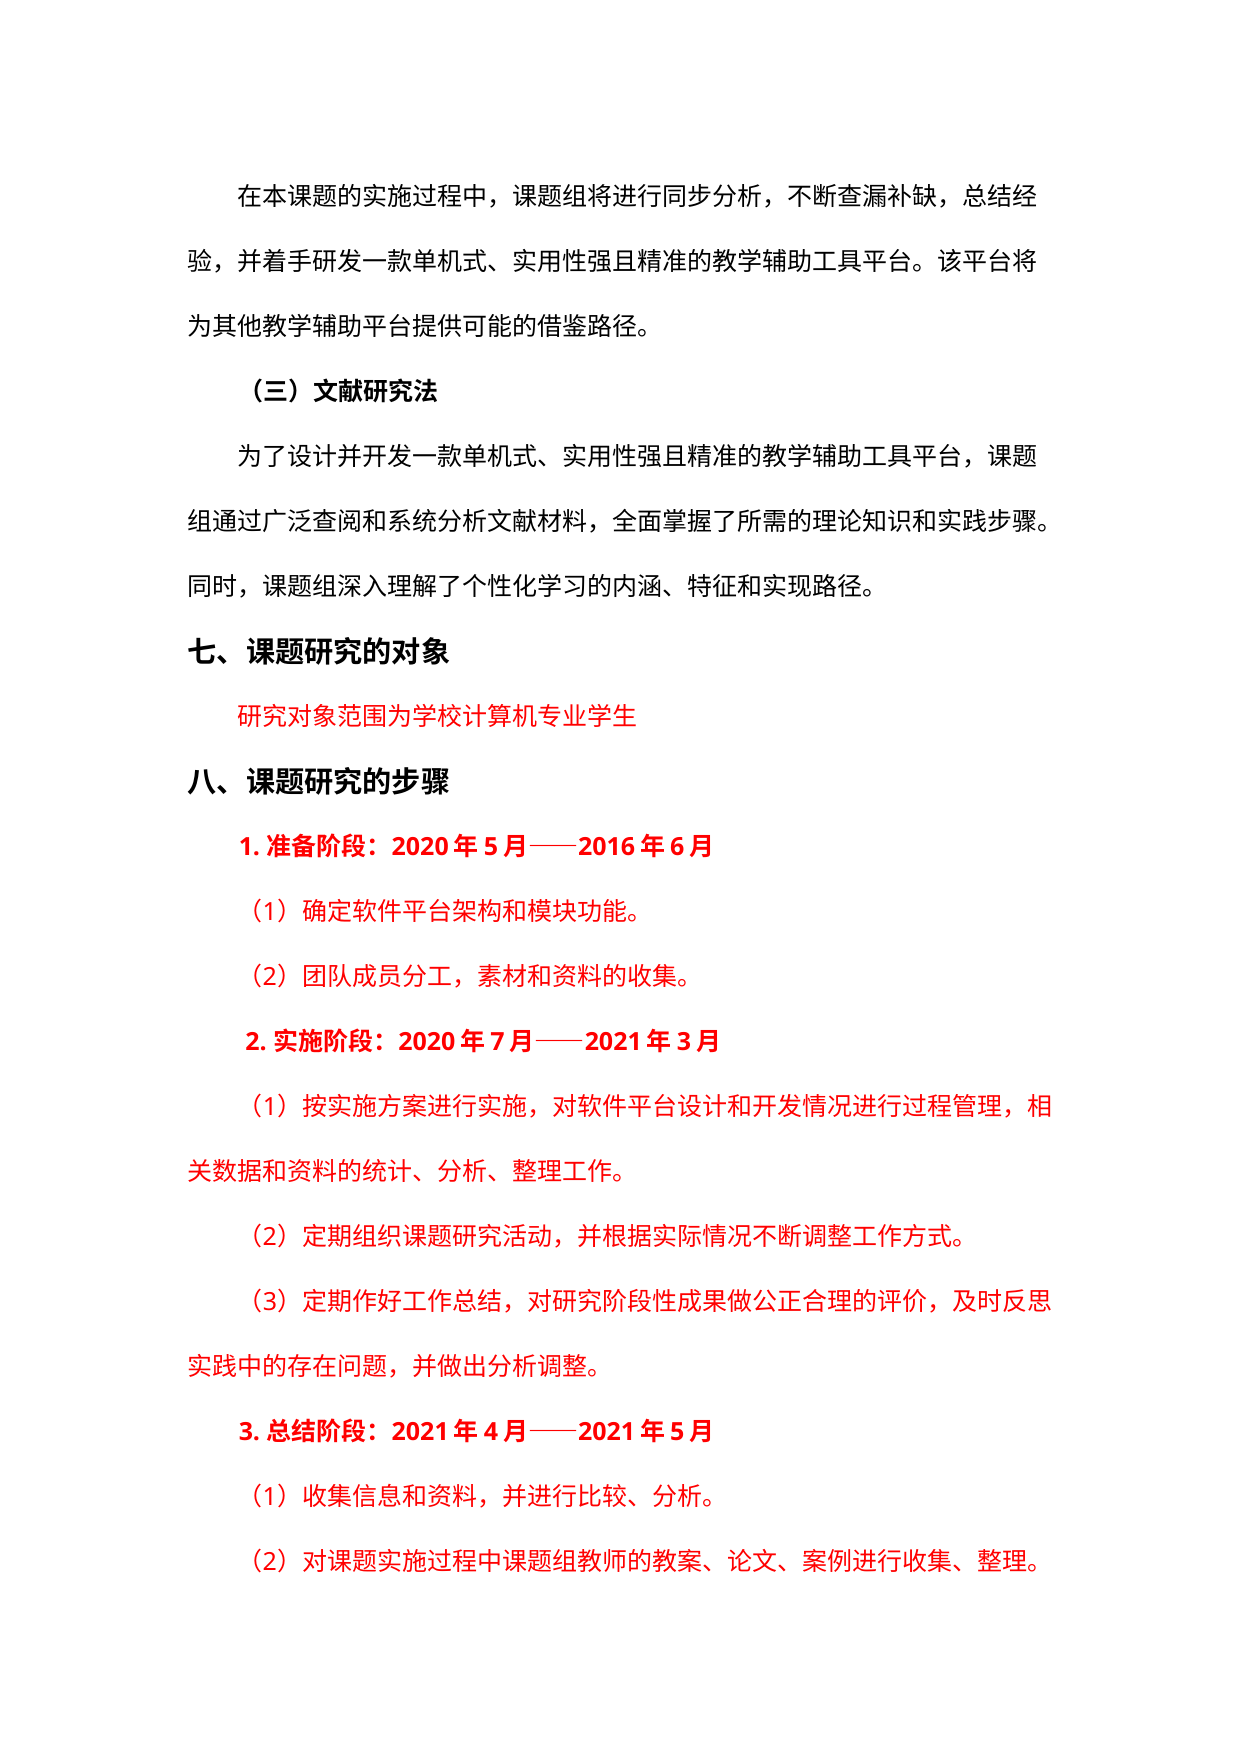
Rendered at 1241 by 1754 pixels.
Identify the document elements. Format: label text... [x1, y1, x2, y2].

text 2. 实施阶段：2020年7月——2021年3月 [188, 1007, 1053, 1072]
text 研究对象范围为学校计算机专业学生 [187, 682, 1053, 747]
text 1. 准备阶段：2020年5月——2016年6月 [187, 812, 1053, 877]
text （2）定期组织课题研究活动，并根据实际情况不断调整工作方式。 [187, 1202, 1053, 1267]
text （1）收集信息和资料，并进行比较、分析。 [187, 1462, 1053, 1527]
text （1）确定软件平台架构和模块功能。 [187, 877, 1053, 942]
text （2）团队成员分工，素材和资料的收集。 [187, 942, 1053, 1007]
text 在本课题的实施过程中，课题组将进行同步分析，不断查漏补缺，总结经验，并着手研发一款单机式、实用性强且精准的教学辅助工具平台。该平台将为其他教学辅助平台提供可能的借鉴路径。 [187, 162, 1053, 357]
text 七、课题研究的对象 [187, 617, 1053, 682]
text （3）定期作好工作总结，对研究阶段性成果做公正合理的评价，及时反思实践中的存在问题，并做出分析调整。 [188, 1267, 1053, 1397]
text （2）对课题实施过程中课题组教师的教案、论文、案例进行收集、整理。 [187, 1527, 1053, 1592]
text 3. 总结阶段：2021年4月——2021年5月 [187, 1397, 1053, 1462]
text 八、课题研究的步骤 [187, 747, 1053, 812]
text （1）按实施方案进行实施，对软件平台设计和开发情况进行过程管理，相关数据和资料的统计、分析、整理工作。 [188, 1072, 1053, 1202]
text （三）文献研究法 [187, 357, 1053, 422]
text 为了设计并开发一款单机式、实用性强且精准的教学辅助工具平台，课题组通过广泛查阅和系统分析文献材料，全面掌握了所需的理论知识和实践步骤。同时，课题组深入理解了个性化学习的内涵、特征和实现路径。 [187, 422, 1053, 617]
